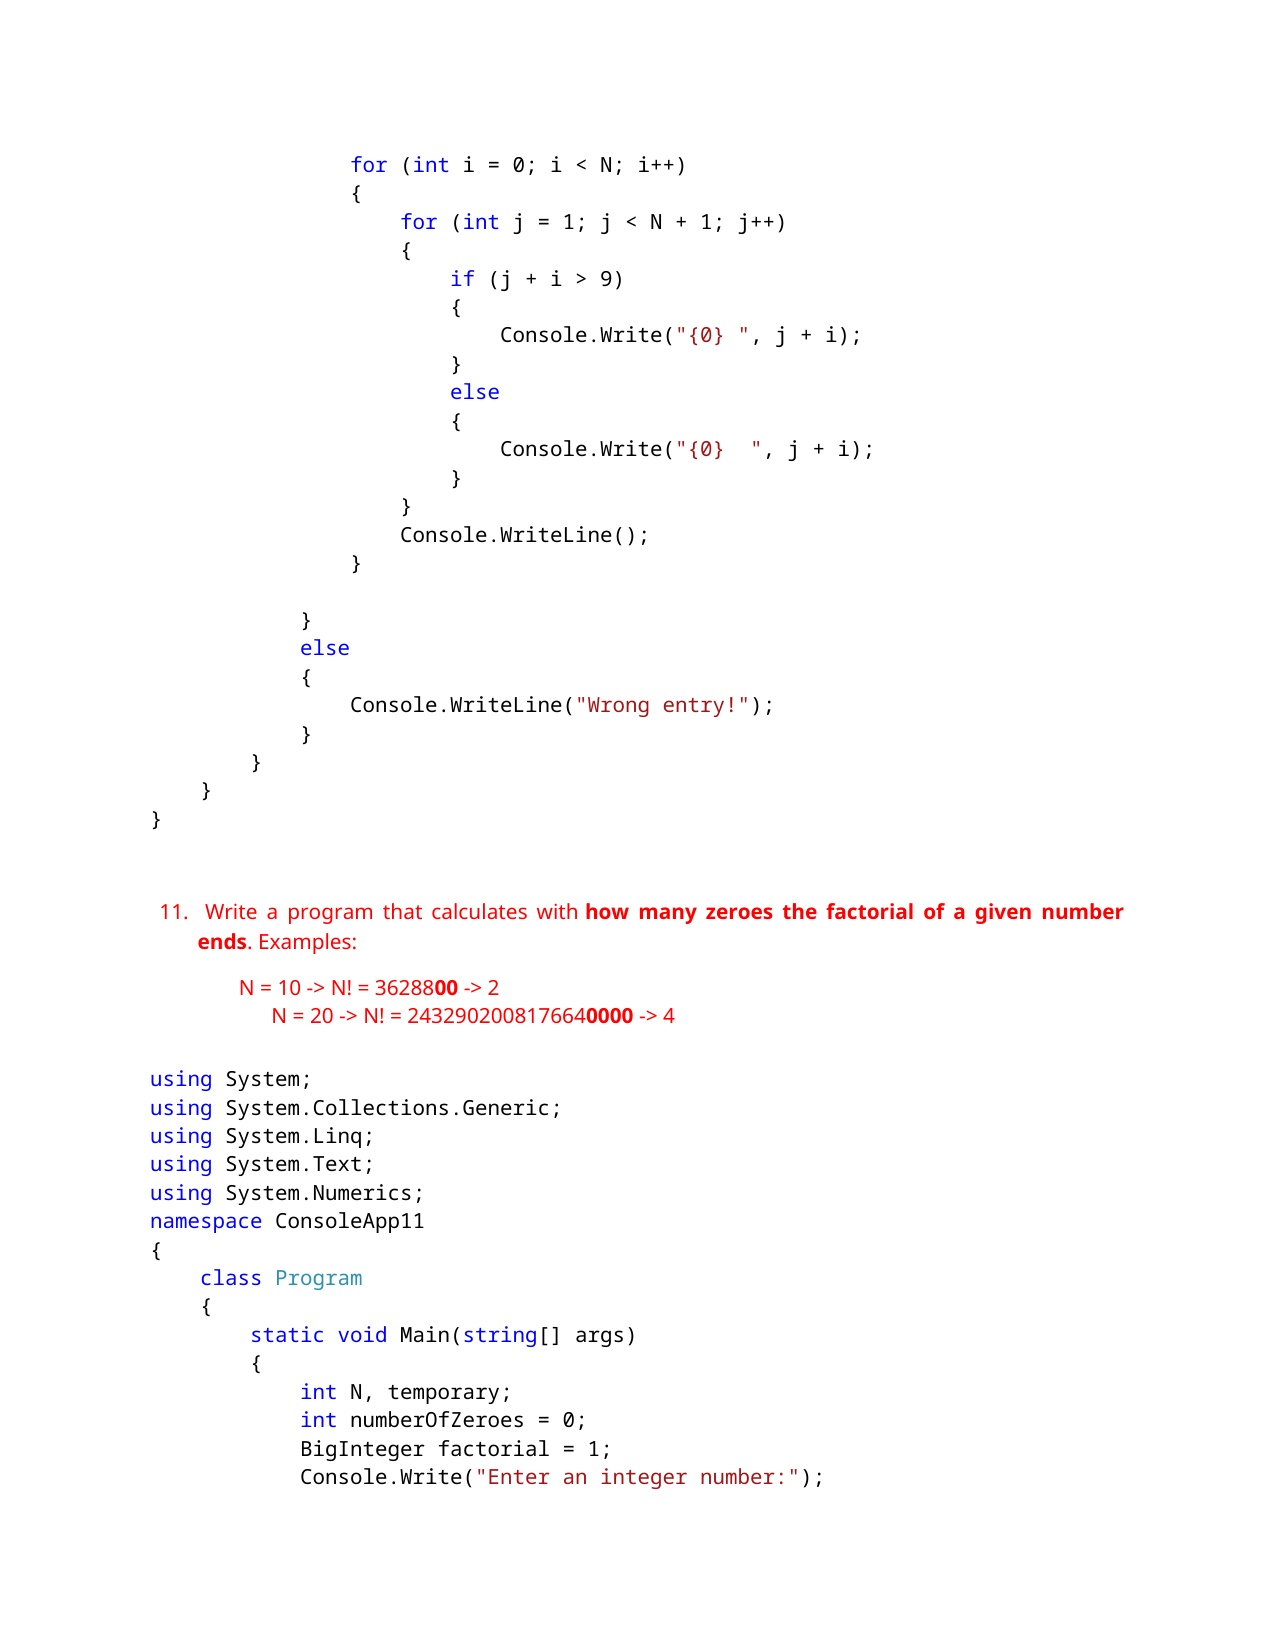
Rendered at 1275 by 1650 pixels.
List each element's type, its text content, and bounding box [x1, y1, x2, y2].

text } [150, 548, 1125, 577]
text { [150, 235, 1125, 264]
text int numberOfZeroes = 0; [150, 1405, 1125, 1434]
text class Program [150, 1263, 1125, 1292]
text } [150, 747, 1125, 776]
text using System.Collections.Generic; [150, 1093, 1125, 1121]
text if (j + i > 9) [150, 264, 1125, 292]
text { [150, 1348, 1125, 1377]
text } [150, 804, 1125, 832]
text } [150, 719, 1125, 747]
text else [150, 633, 1125, 662]
text static void Main(string[] args) [150, 1320, 1125, 1348]
text for (int i = 0; i < N; i++) [150, 150, 1125, 178]
text N = 10 -> N! = 3628800 -> 2 [239, 973, 1125, 1002]
text for (int j = 1; j < N + 1; j++) [150, 207, 1125, 235]
text } [150, 491, 1125, 520]
text N = 20 -> N! = 2432902008176640000 -> 4 [239, 1002, 1125, 1030]
text { [150, 178, 1125, 207]
text Console.Write("{0} ", j + i); [150, 434, 1125, 463]
text else [150, 377, 1125, 406]
text namespace ConsoleApp11 [150, 1206, 1125, 1235]
text BigInteger factorial = 1; [150, 1434, 1125, 1462]
text Console.WriteLine(); [150, 520, 1125, 548]
text } [150, 605, 1125, 633]
text { [150, 406, 1125, 434]
text { [150, 662, 1125, 690]
text Console.Write("{0} ", j + i); [150, 321, 1125, 349]
text { [150, 1292, 1125, 1320]
text Console.Write("Enter an integer number:"); [150, 1462, 1125, 1491]
text { [150, 292, 1125, 321]
text } [150, 776, 1125, 804]
text using System.Linq; [150, 1121, 1125, 1149]
text Console.WriteLine("Wrong entry!"); [150, 690, 1125, 719]
text int N, temporary; [150, 1377, 1125, 1405]
text } [150, 463, 1125, 491]
text using System.Numerics; [150, 1178, 1125, 1206]
text using System.Text; [150, 1149, 1125, 1178]
text using System; [150, 1064, 1125, 1093]
text { [150, 1235, 1125, 1263]
text } [150, 349, 1125, 377]
text 11. Write a program that calculates with how many zeroes the factorial of a given number ends. Examples: [150, 897, 1125, 955]
